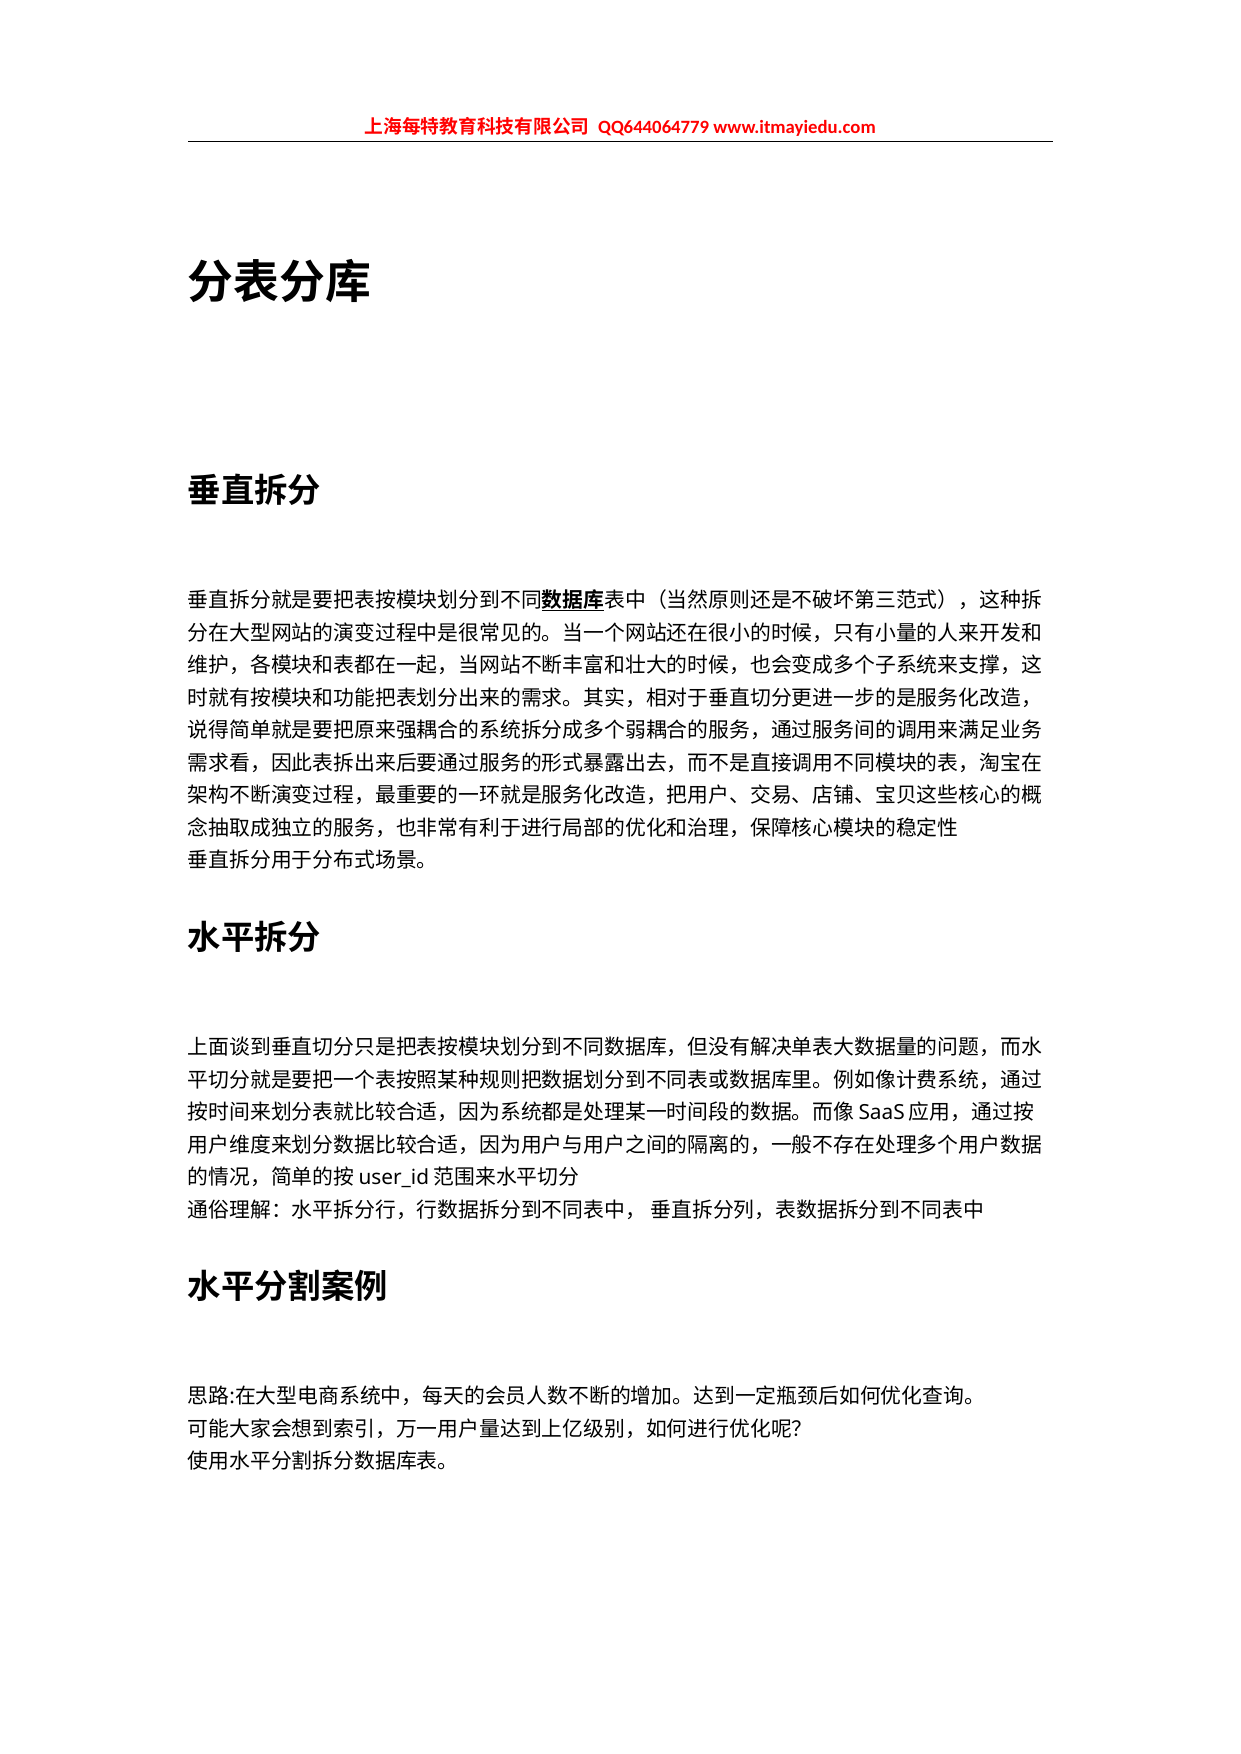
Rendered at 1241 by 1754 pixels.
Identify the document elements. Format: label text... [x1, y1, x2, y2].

text 上面谈到垂直切分只是把表按模块划分到不同数据库，但没有解决单表大数据量的问题，而水平切分就是要把一个表按照某种规则把数据划分到不同表或数据库里。例如像计费系统，通过按时间来划分表就比较合适，因为系统都是处理某一时间段的数据。而像SaaS应用，通过按用户维度来划分数据比较合适，因为用户与用户之间的隔离的，一般不存在处理多个用户数据的情况，简单的按user_id范围来水平切分 [187, 1029, 1053, 1192]
subtitle 水平分割案例 [187, 1251, 1053, 1316]
subtitle 水平拆分 [187, 902, 1053, 967]
text 思路:在大型电商系统中，每天的会员人数不断的增加。达到一定瓶颈后如何优化查询。 [187, 1378, 1053, 1411]
text 垂直拆分用于分布式场景。 [187, 842, 1053, 875]
text 使用水平分割拆分数据库表。 [187, 1443, 1053, 1476]
subtitle 垂直拆分 [187, 455, 1053, 520]
subtitle 分表分库 [187, 230, 1053, 327]
text 通俗理解：水平拆分行，行数据拆分到不同表中， 垂直拆分列，表数据拆分到不同表中 [187, 1192, 1053, 1224]
text 垂直拆分就是要把表按模块划分到不同数据库表中（当然原则还是不破坏第三范式），这种拆分在大型网站的演变过程中是很常见的。当一个网站还在很小的时候，只有小量的人来开发和维护，各模块和表都在一起，当网站不断丰富和壮大的时候，也会变成多个子系统来支撑，这时就有按模块和功能把表划分出来的需求。其实，相对于垂直切分更进一步的是服务化改造，说得简单就是要把原来强耦合的系统拆分成多个弱耦合的服务，通过服务间的调用来满足业务需求看，因此表拆出来后要通过服务的形式暴露出去，而不是直接调用不同模块的表，淘宝在架构不断演变过程，最重要的一环就是服务化改造，把用户、交易、店铺、宝贝这些核心的概念抽取成独立的服务，也非常有利于进行局部的优化和治理，保障核心模块的稳定性 [187, 582, 1053, 842]
text 可能大家会想到索引，万一用户量达到上亿级别，如何进行优化呢？ [187, 1411, 1053, 1443]
